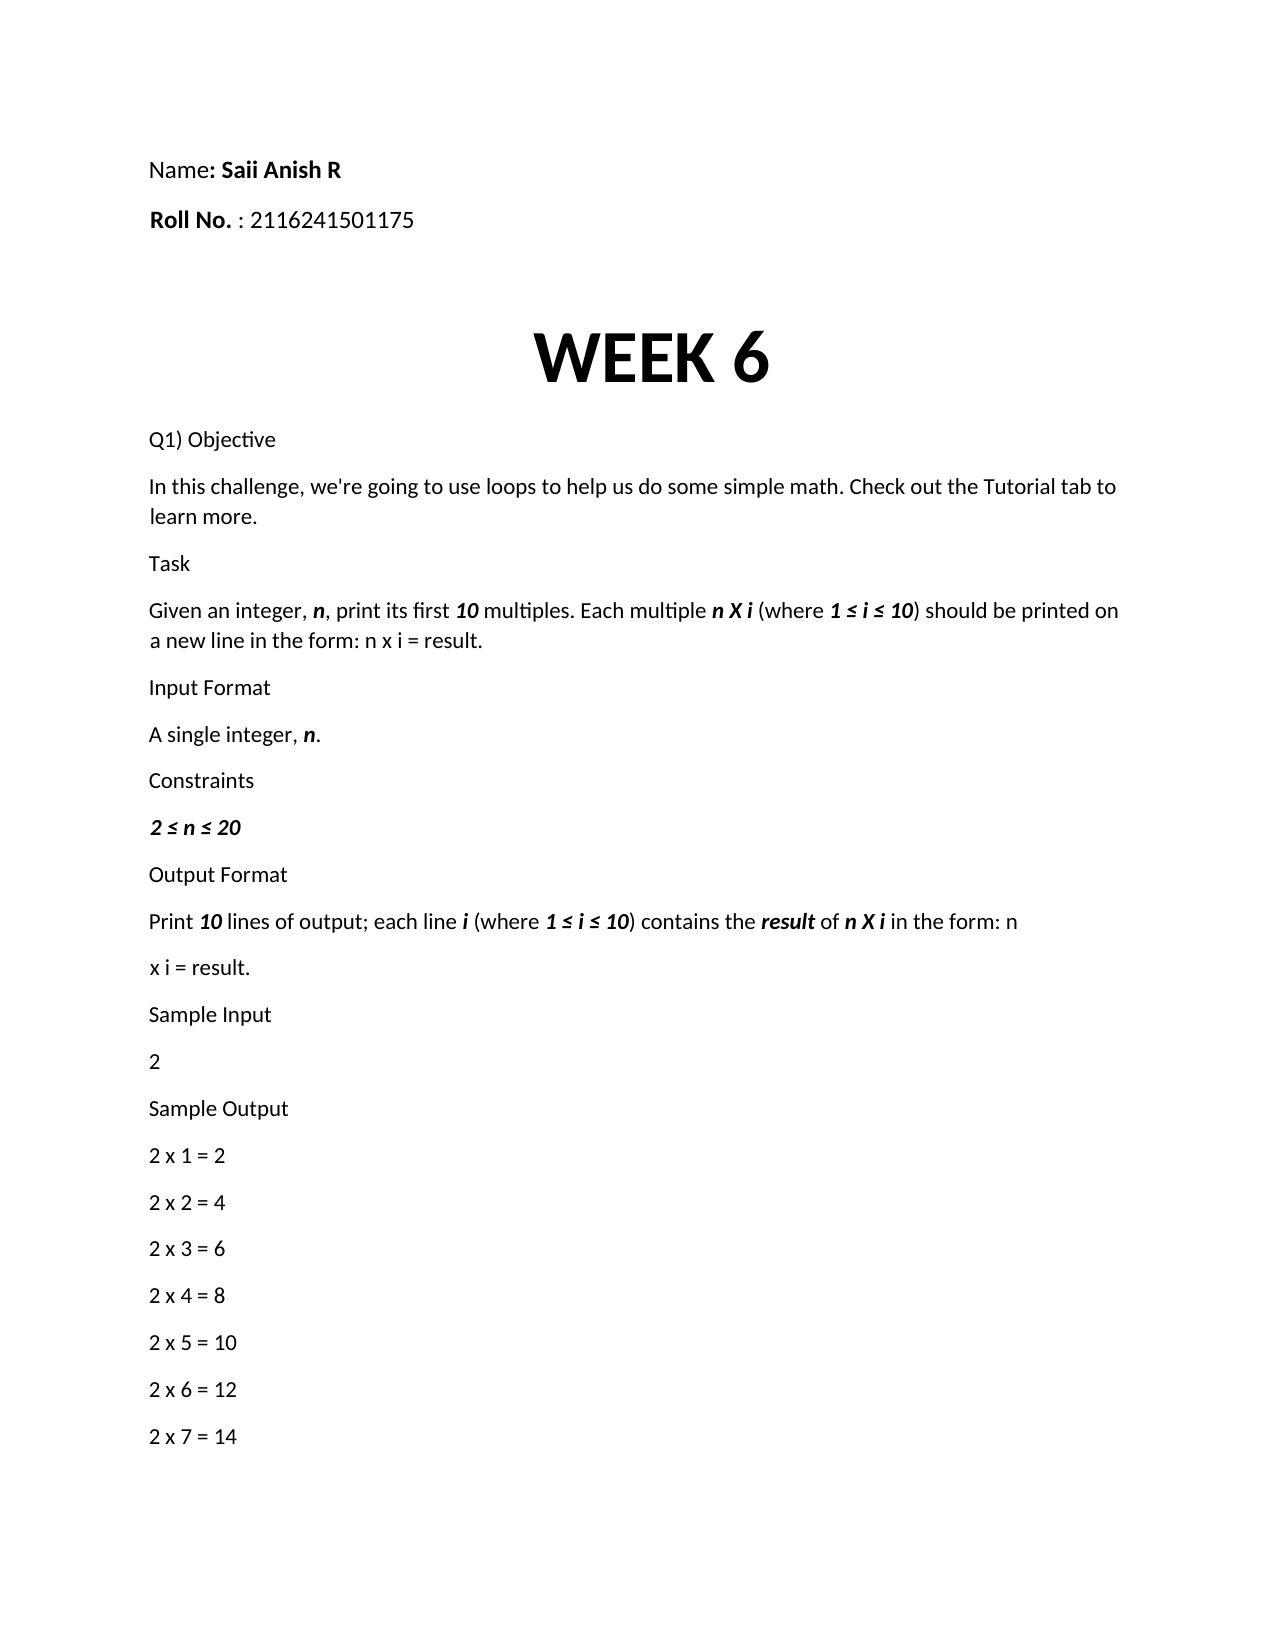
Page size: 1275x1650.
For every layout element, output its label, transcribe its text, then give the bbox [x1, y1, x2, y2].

text 2 x 1 = 2 [148, 1141, 1132, 1169]
subtitle Name: Saii Anish R [148, 154, 1155, 185]
text A single integer, n. [148, 720, 1132, 748]
text Task [148, 549, 1132, 577]
text 2 [148, 1047, 1132, 1075]
text 2 x 2 = 4 [148, 1188, 1132, 1216]
text Print 10 lines of output; each line i (where 1 ≤ i ≤ 10) contains the result of n X i in the form: n x i = result. [148, 907, 1018, 982]
text Sample Input [148, 1000, 1132, 1028]
text Sample Output [148, 1094, 1132, 1122]
text Roll No. : 2116241501175 [150, 204, 1155, 235]
text 2 ≤ n ≤ 20 [150, 813, 1155, 842]
text Output Format [148, 860, 1132, 888]
text 2 x 7 = 14 [148, 1422, 1132, 1450]
text 2 x 4 = 8 [148, 1281, 1132, 1309]
text In this challenge, we're going to use loops to help us do some simple math. Check out the Tutorial tab to learn more. [148, 472, 1132, 530]
text 2 x 3 = 6 [148, 1234, 1132, 1263]
text Q1) Objective [148, 425, 1132, 453]
text 2 x 6 = 12 [148, 1375, 1132, 1403]
subtitle WEEK 6 [148, 309, 1155, 401]
text Input Format [148, 673, 1132, 701]
text 2 x 5 = 10 [148, 1328, 1132, 1356]
text Constraints [148, 767, 1132, 795]
text Given an integer, n, print its first 10 multiples. Each multiple n X i (where 1 ≤ i ≤ 10) should be printed on a new line in the form: n x i = result. [148, 596, 1132, 654]
